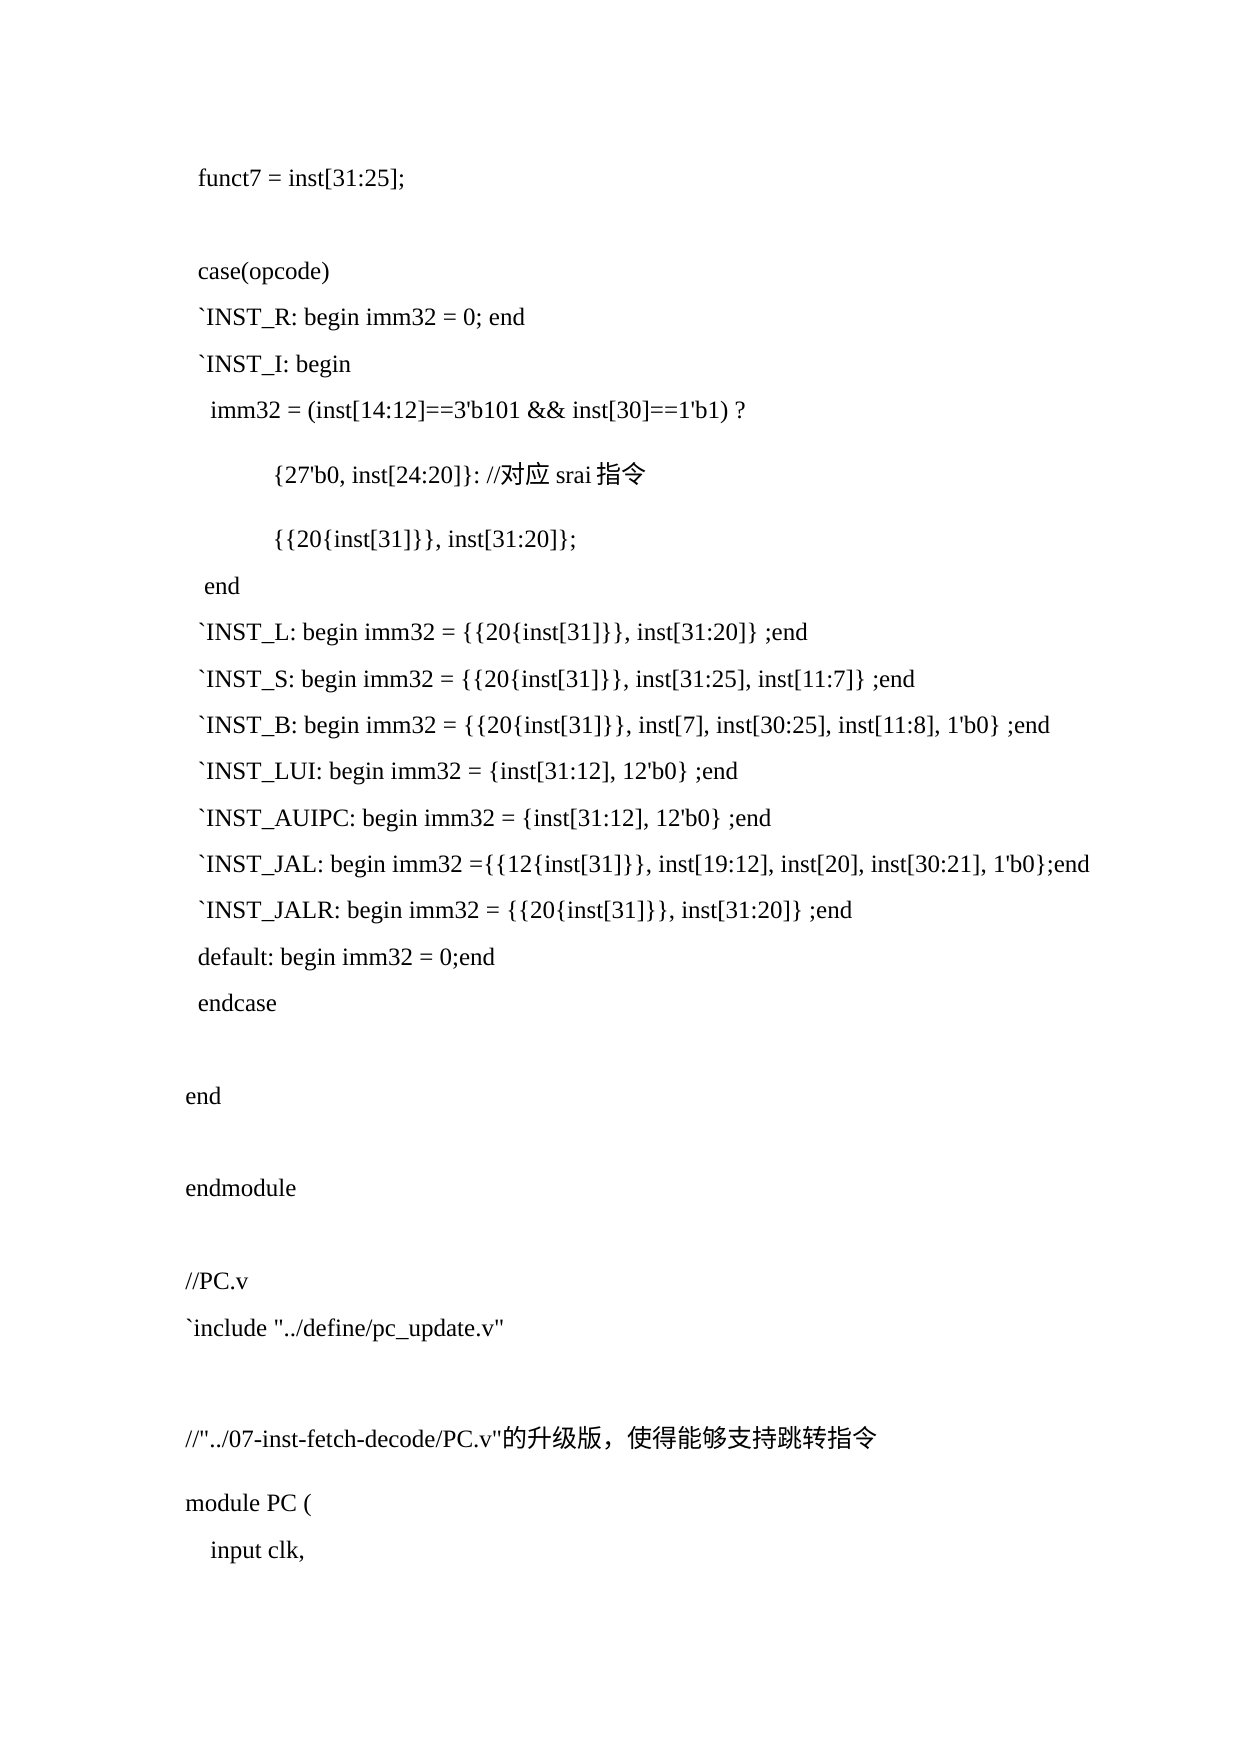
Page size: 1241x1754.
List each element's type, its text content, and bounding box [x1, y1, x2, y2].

text imm32 = (inst[14:12]==3'b101 && inst[30]==1'b1) ? [185, 394, 1092, 426]
text `INST_S: begin imm32 = {{20{inst[31]}}, inst[31:25], inst[11:7]} ;end [185, 662, 1092, 695]
text endcase [185, 987, 1092, 1019]
text funct7 = inst[31:25]; [185, 162, 1092, 194]
text `INST_R: begin imm32 = 0; end [185, 301, 1092, 333]
text end [185, 569, 1092, 602]
text endmodule [185, 1172, 1092, 1205]
text {{20{inst[31]}}, inst[31:20]}; [185, 523, 1092, 556]
text //"../07-inst-fetch-decode/PC.v"的升级版，使得能够支持跳转指令 [185, 1404, 1092, 1469]
text `include "../define/pc_update.v" [185, 1311, 1092, 1344]
text `INST_L: begin imm32 = {{20{inst[31]}}, inst[31:20]} ;end [185, 616, 1092, 648]
text `INST_AUIPC: begin imm32 = {inst[31:12], 12'b0} ;end [185, 801, 1092, 834]
text module PC ( [185, 1487, 1092, 1519]
text {27'b0, inst[24:20]}: //对应srai指令 [185, 440, 1092, 505]
text `INST_JALR: begin imm32 = {{20{inst[31]}}, inst[31:20]} ;end [185, 894, 1092, 927]
text default: begin imm32 = 0;end [185, 940, 1092, 973]
text `INST_I: begin [185, 347, 1092, 380]
text `INST_LUI: begin imm32 = {inst[31:12], 12'b0} ;end [185, 755, 1092, 787]
text //PC.v [185, 1265, 1092, 1297]
text end [185, 1079, 1092, 1112]
text `INST_B: begin imm32 = {{20{inst[31]}}, inst[7], inst[30:25], inst[11:8], 1'b0} ;end [185, 709, 1092, 741]
text case(opcode) [185, 255, 1092, 287]
text `INST_JAL: begin imm32 ={{12{inst[31]}}, inst[19:12], inst[20], inst[30:21], 1'b0};end [185, 848, 1092, 880]
text input clk, [185, 1533, 1092, 1566]
